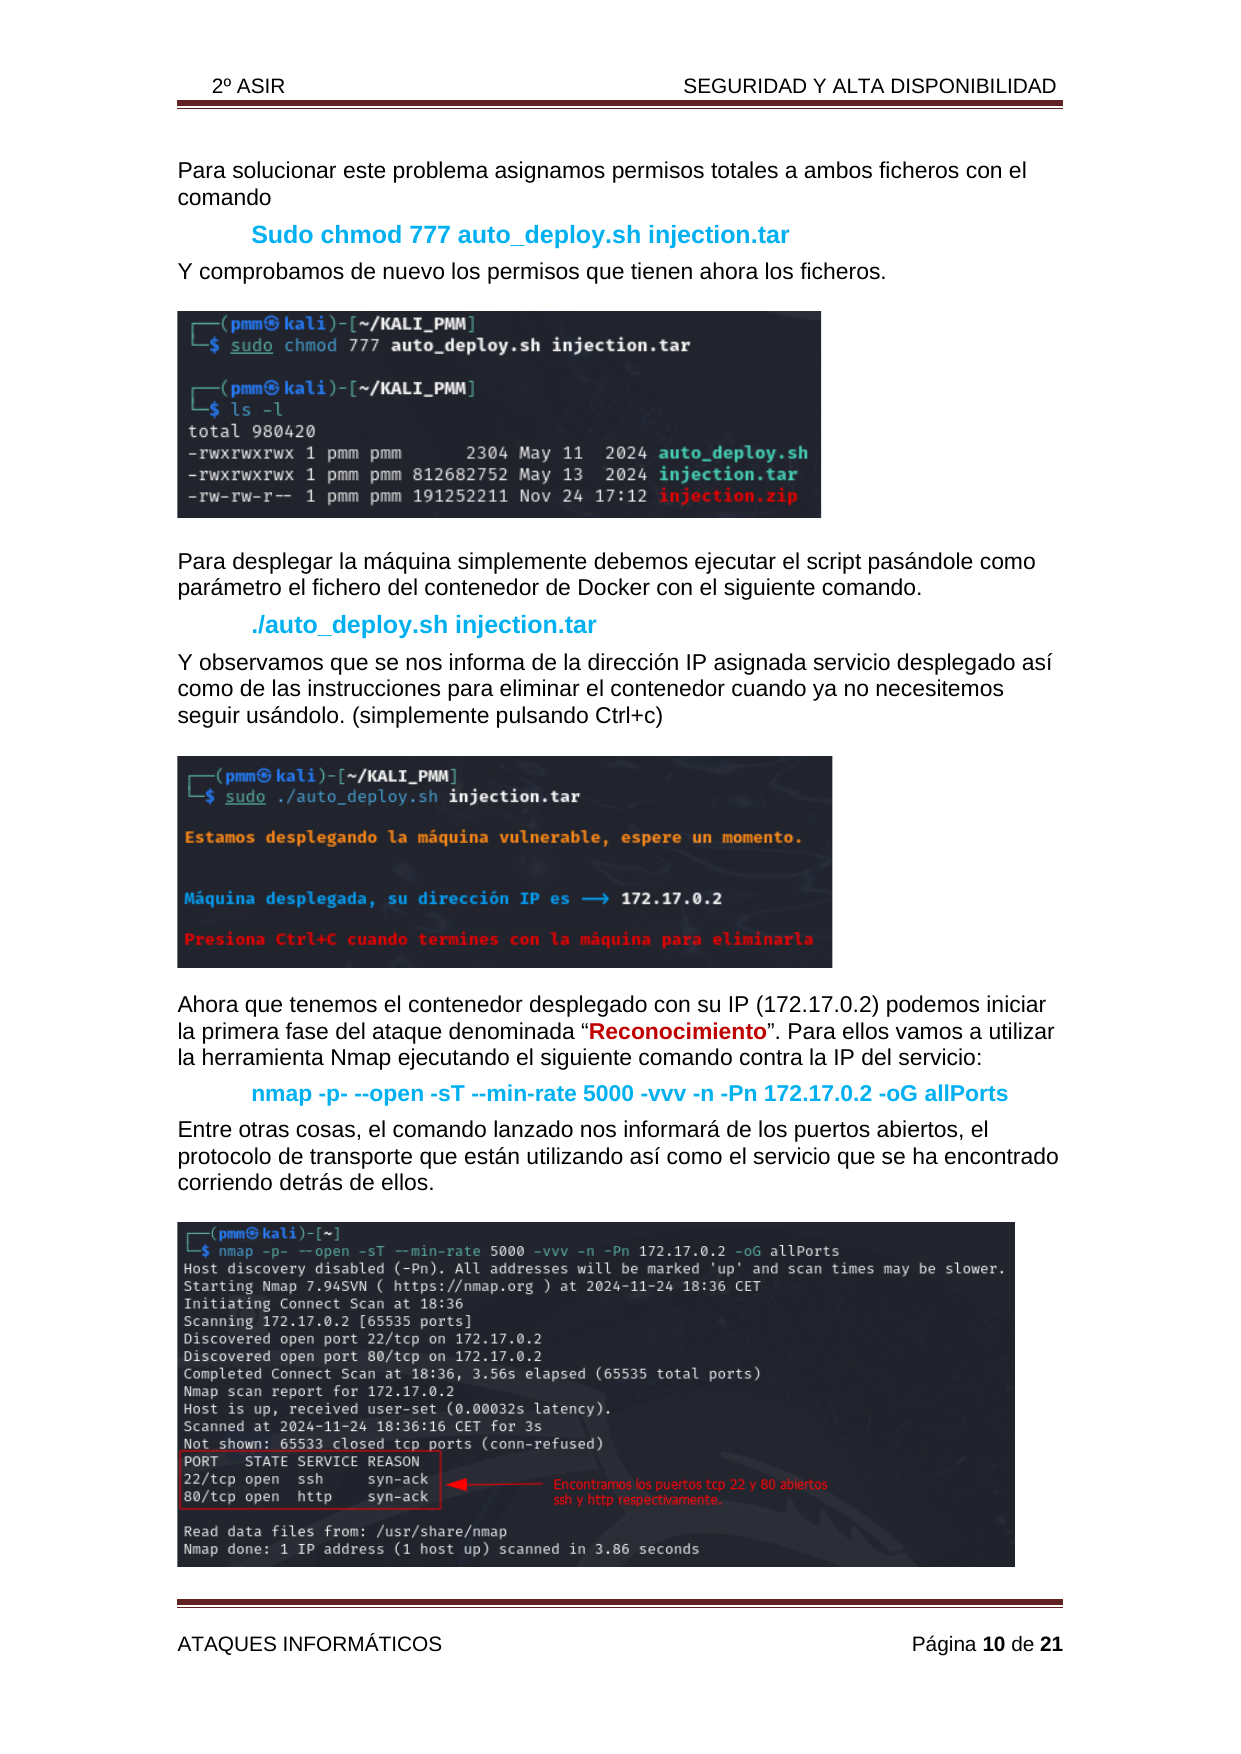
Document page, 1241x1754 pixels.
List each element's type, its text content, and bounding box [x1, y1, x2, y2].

text Para solucionar este problema asignamos permisos totales a ambos ficheros con el comando [177, 157, 1063, 210]
picture [177, 311, 822, 518]
text Ahora que tenemos el contenedor desplegado con su IP (172.17.0.2) podemos iniciar la primera fase del ataque denominada “Reconocimiento”. Para ellos vamos a utilizar la herramienta Nmap ejecutando el siguiente comando contra la IP del servicio: [177, 991, 1063, 1071]
text ./auto_deploy.sh injection.tar [177, 610, 1063, 639]
text nmap -p- --open -sT --min-rate 5000 -vvv -n -Pn 172.17.0.2 -oG allPorts [177, 1080, 1063, 1107]
text Sudo chmod 777 auto_deploy.sh injection.tar [177, 220, 1063, 248]
picture [177, 1222, 1015, 1567]
text Entre otras cosas, el comando lanzado nos informará de los puertos abiertos, el protocolo de transporte que están utilizando así como el servicio que se ha encontrado corriendo detrás de ellos. [177, 1116, 1063, 1195]
text Para desplegar la máquina simplemente debemos ejecutar el script pasándole como parámetro el fichero del contenedor de Docker con el siguiente comando. [177, 548, 1063, 601]
text Y observamos que se nos informa de la dirección IP asignada servicio desplegado así como de las instrucciones para eliminar el contenedor cuando ya no necesitemos seguir usándolo. (simplemente pulsando Ctrl+c) [177, 649, 1063, 728]
picture [177, 756, 833, 968]
text Y comprobamos de nuevo los permisos que tienen ahora los ficheros. [177, 258, 1063, 284]
